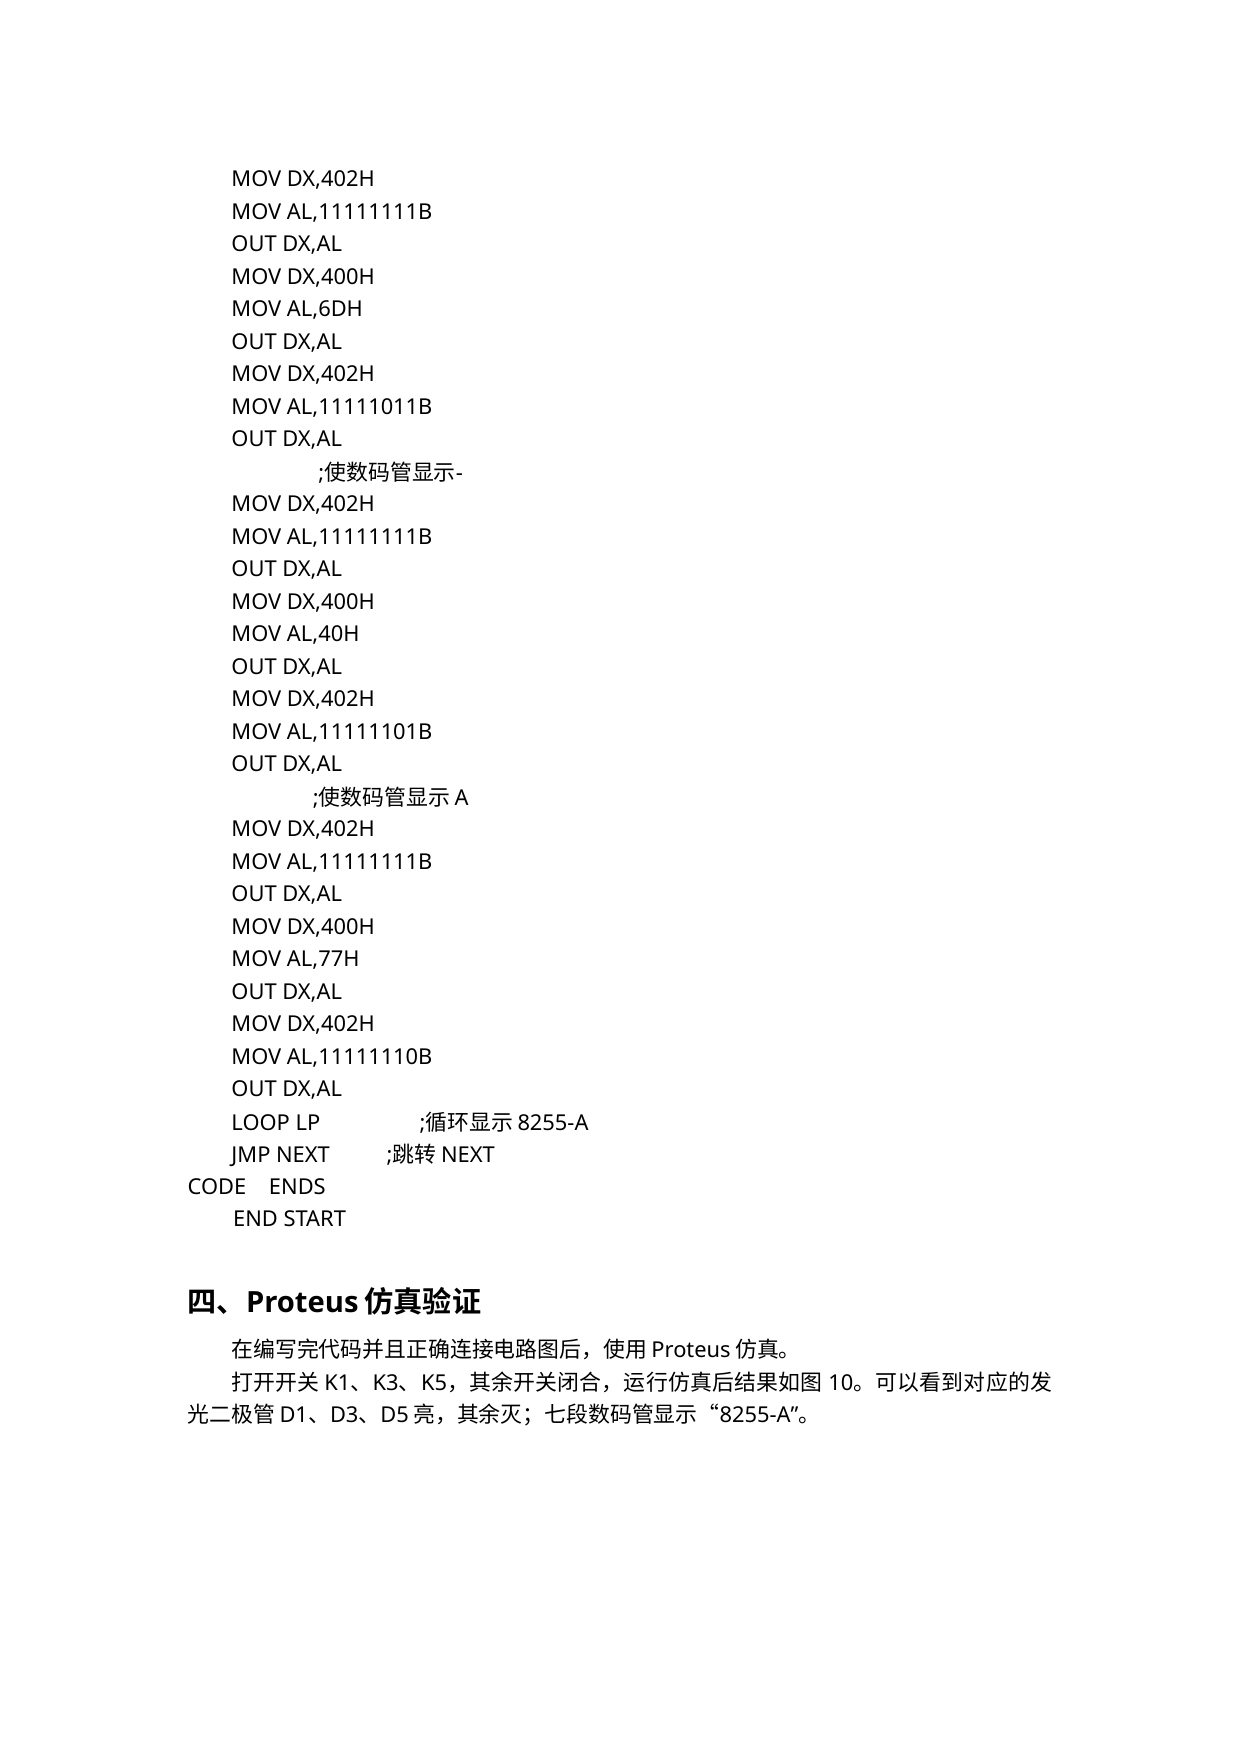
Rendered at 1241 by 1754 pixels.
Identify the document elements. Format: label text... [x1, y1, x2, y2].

text OUT DX,AL [187, 552, 1053, 584]
text MOV DX,402H [187, 487, 1053, 519]
text OUT DX,AL [187, 227, 1053, 259]
text MOV DX,402H [187, 357, 1053, 389]
text 在编写完代码并且正确连接电路图后，使用Proteus仿真。 [187, 1332, 1053, 1364]
text MOV AL,11111011B [187, 389, 1053, 422]
text JMP NEXT ;跳转NEXT [187, 1137, 1053, 1169]
text MOV AL,11111101B [187, 714, 1053, 747]
text MOV DX,402H [187, 162, 1053, 194]
text ;使数码管显示A [187, 779, 1053, 812]
text 四、Proteus仿真验证 [187, 1267, 1053, 1332]
text END START [187, 1202, 1053, 1234]
text OUT DX,AL [187, 1072, 1053, 1104]
text CODE ENDS [187, 1169, 1053, 1202]
text LOOP LP ;循环显示8255-A [187, 1104, 1053, 1137]
text MOV DX,400H [187, 909, 1053, 942]
text MOV DX,402H [187, 1007, 1053, 1039]
text ;使数码管显示- [187, 454, 1053, 487]
text MOV DX,402H [187, 682, 1053, 714]
text 打开开关K1、K3、K5，其余开关闭合，运行仿真后结果如图10。可以看到对应的发光二极管D1、D3、D5亮，其余灭；七段数码管显示“8255-A”。 [187, 1364, 1053, 1429]
text MOV AL,11111111B [187, 519, 1053, 552]
text MOV DX,402H [187, 812, 1053, 844]
text MOV AL,77H [187, 942, 1053, 974]
text MOV AL,11111111B [187, 844, 1053, 877]
text MOV DX,400H [187, 584, 1053, 617]
text OUT DX,AL [187, 324, 1053, 357]
text OUT DX,AL [187, 747, 1053, 779]
text OUT DX,AL [187, 649, 1053, 682]
text MOV AL,11111111B [187, 194, 1053, 227]
text OUT DX,AL [187, 877, 1053, 909]
text MOV AL,11111110B [187, 1039, 1053, 1072]
text MOV DX,400H [187, 259, 1053, 292]
text MOV AL,6DH [187, 292, 1053, 324]
text MOV AL,40H [187, 617, 1053, 649]
text OUT DX,AL [187, 422, 1053, 454]
text OUT DX,AL [187, 974, 1053, 1007]
